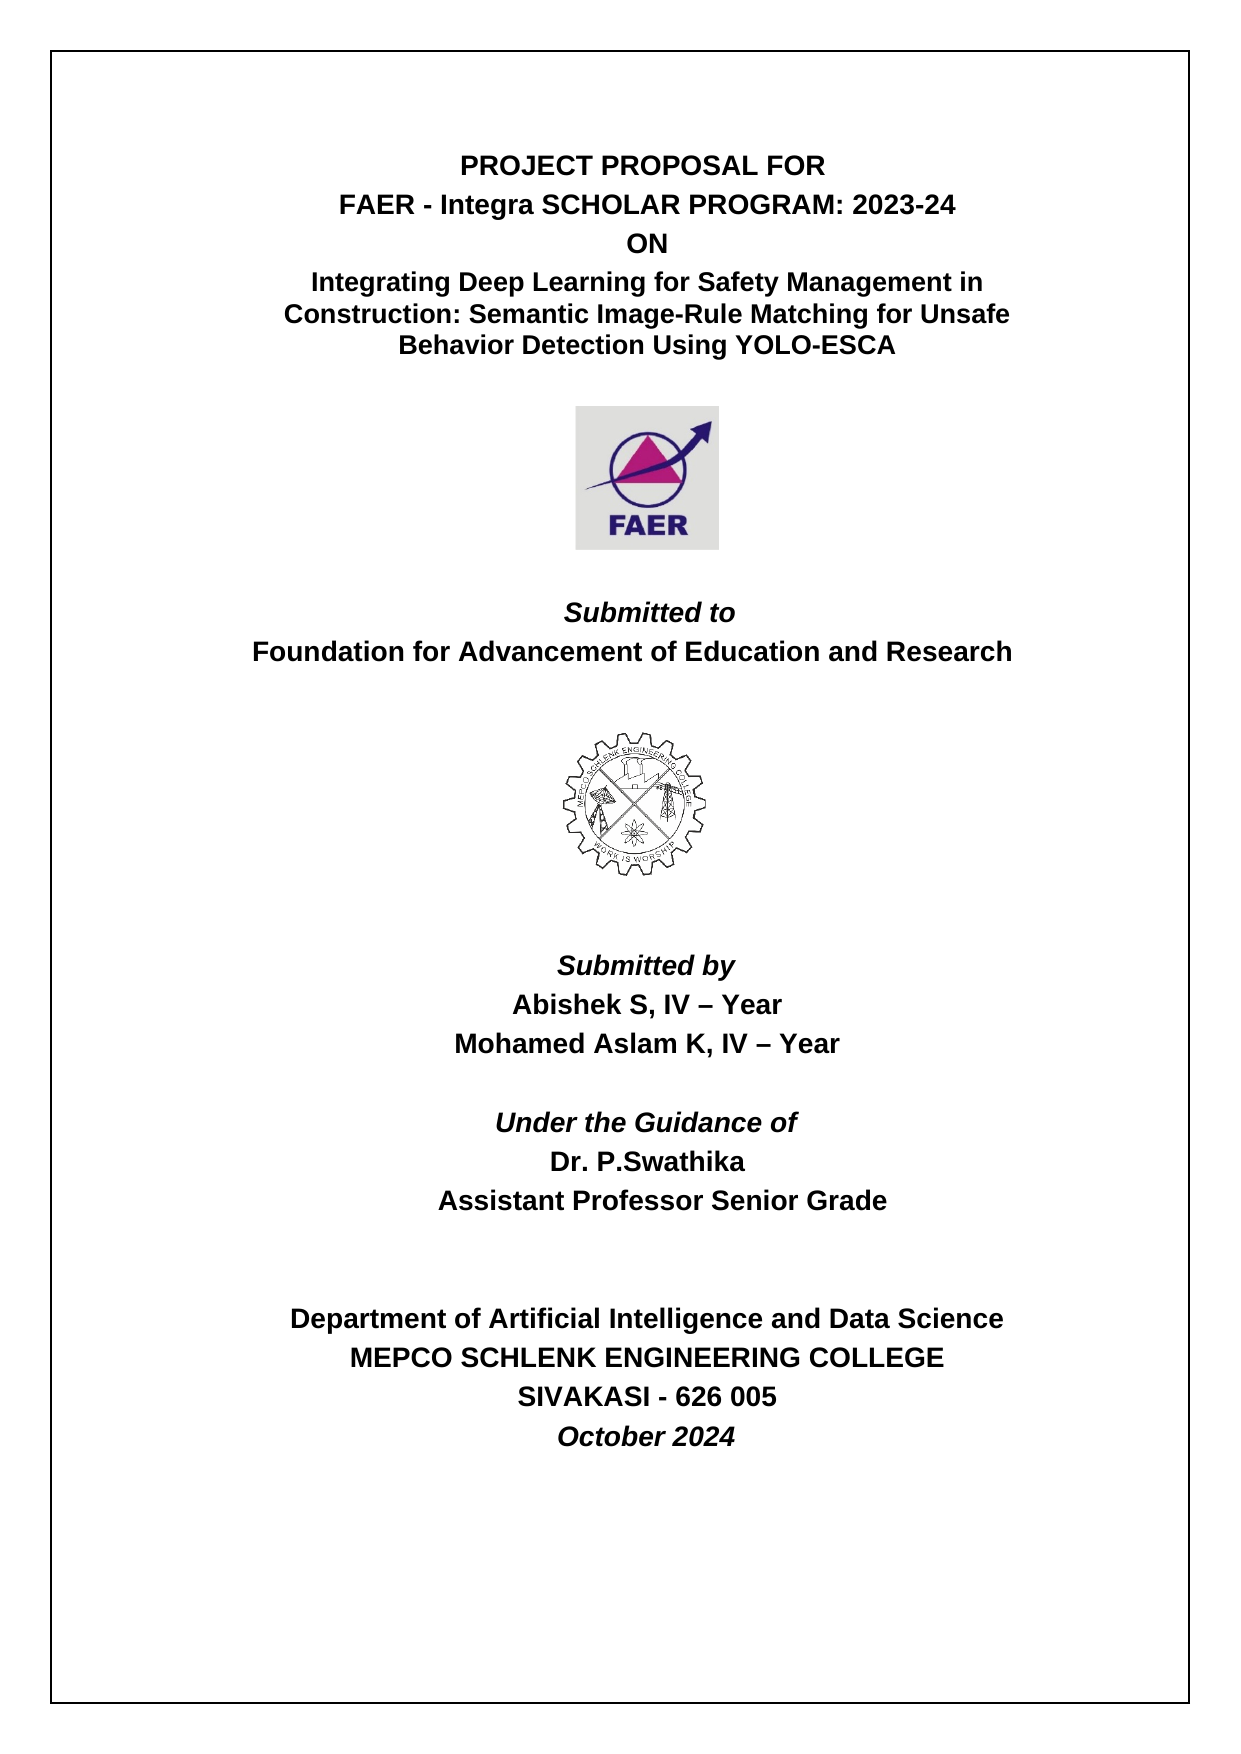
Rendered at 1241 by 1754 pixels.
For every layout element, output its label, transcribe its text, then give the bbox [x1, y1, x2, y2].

text Under the Guidance of [252, 1106, 1042, 1138]
text FAER - Integra SCHOLAR PROGRAM: 2023-24 [252, 188, 1042, 220]
text Foundation for Advancement of Education and Research [252, 635, 1042, 668]
text MEPCO SCHLENK ENGINEERING COLLEGE [252, 1341, 1042, 1373]
text ON [252, 227, 1042, 259]
text Mohamed Aslam K, IV – Year [252, 1027, 1042, 1059]
text Assistant Professor Senior Grade [252, 1184, 1042, 1216]
text PROJECT PROPOSAL FOR [389, 148, 1042, 181]
text Submitted by [252, 948, 1042, 981]
picture [562, 732, 706, 876]
text SIVAKASI - 626 005 [252, 1380, 1042, 1413]
text Dr. P.Swathika [252, 1145, 1042, 1177]
text Abishek S, IV – Year [252, 988, 1042, 1020]
text Integrating Deep Learning for Safety Management in Construction: Semantic Image-Rule Matching for Unsafe Behavior Detection Using YOLO-ESCA [252, 266, 1042, 360]
text October 2024 [252, 1420, 1042, 1452]
text Submitted to [252, 596, 1042, 628]
text Department of Artificial Intelligence and Data Science [252, 1302, 1042, 1334]
picture [575, 406, 719, 550]
